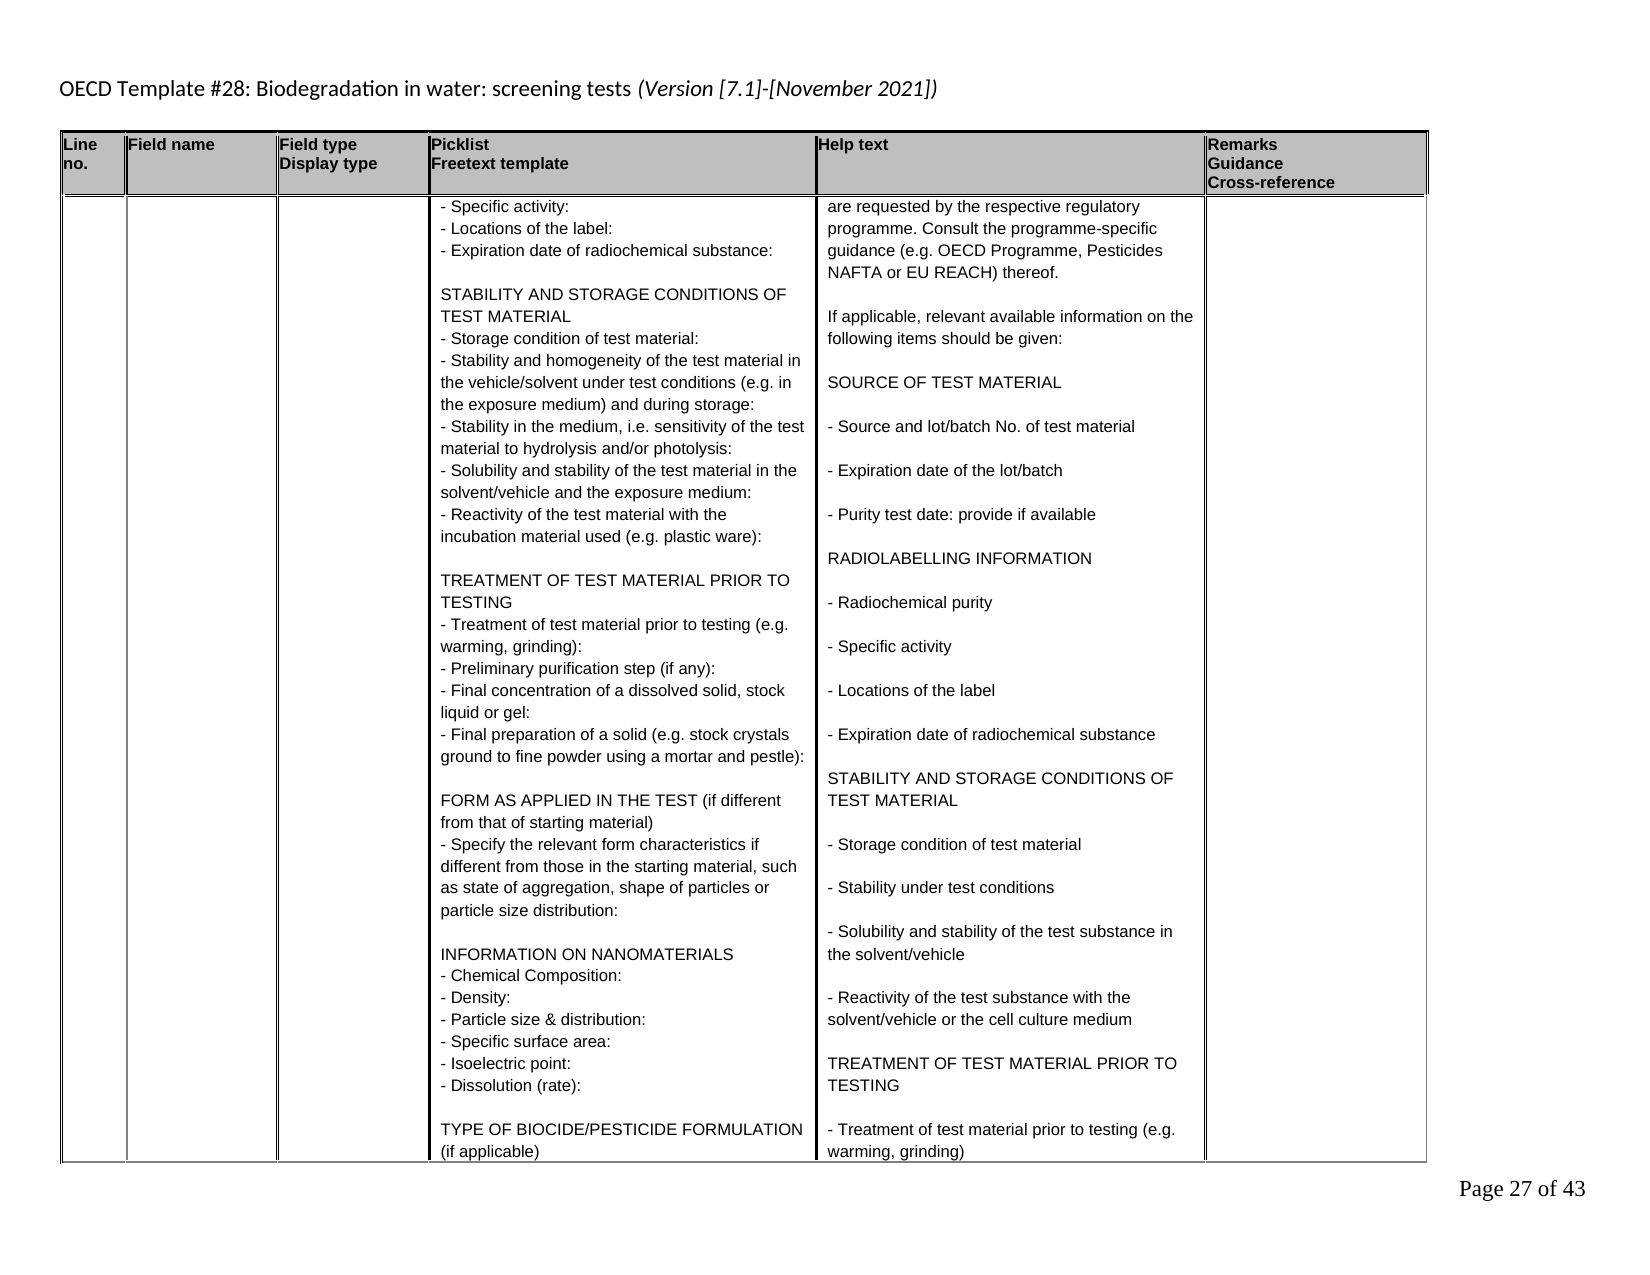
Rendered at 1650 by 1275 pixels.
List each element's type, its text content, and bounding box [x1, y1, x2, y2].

table_header Field type Display type [278, 132, 429, 194]
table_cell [126, 197, 277, 1161]
table_header Help text [816, 133, 1206, 194]
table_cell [816, 197, 1206, 1161]
table_header Line no. [63, 132, 126, 194]
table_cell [429, 197, 816, 1161]
table_header Field name [126, 133, 277, 194]
table_header Remarks Guidance Cross-reference [1206, 133, 1426, 194]
table_cell [61, 194, 126, 1161]
table_header Picklist Freetext template [429, 133, 816, 194]
table_cell [1206, 194, 1427, 1161]
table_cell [278, 197, 429, 1161]
